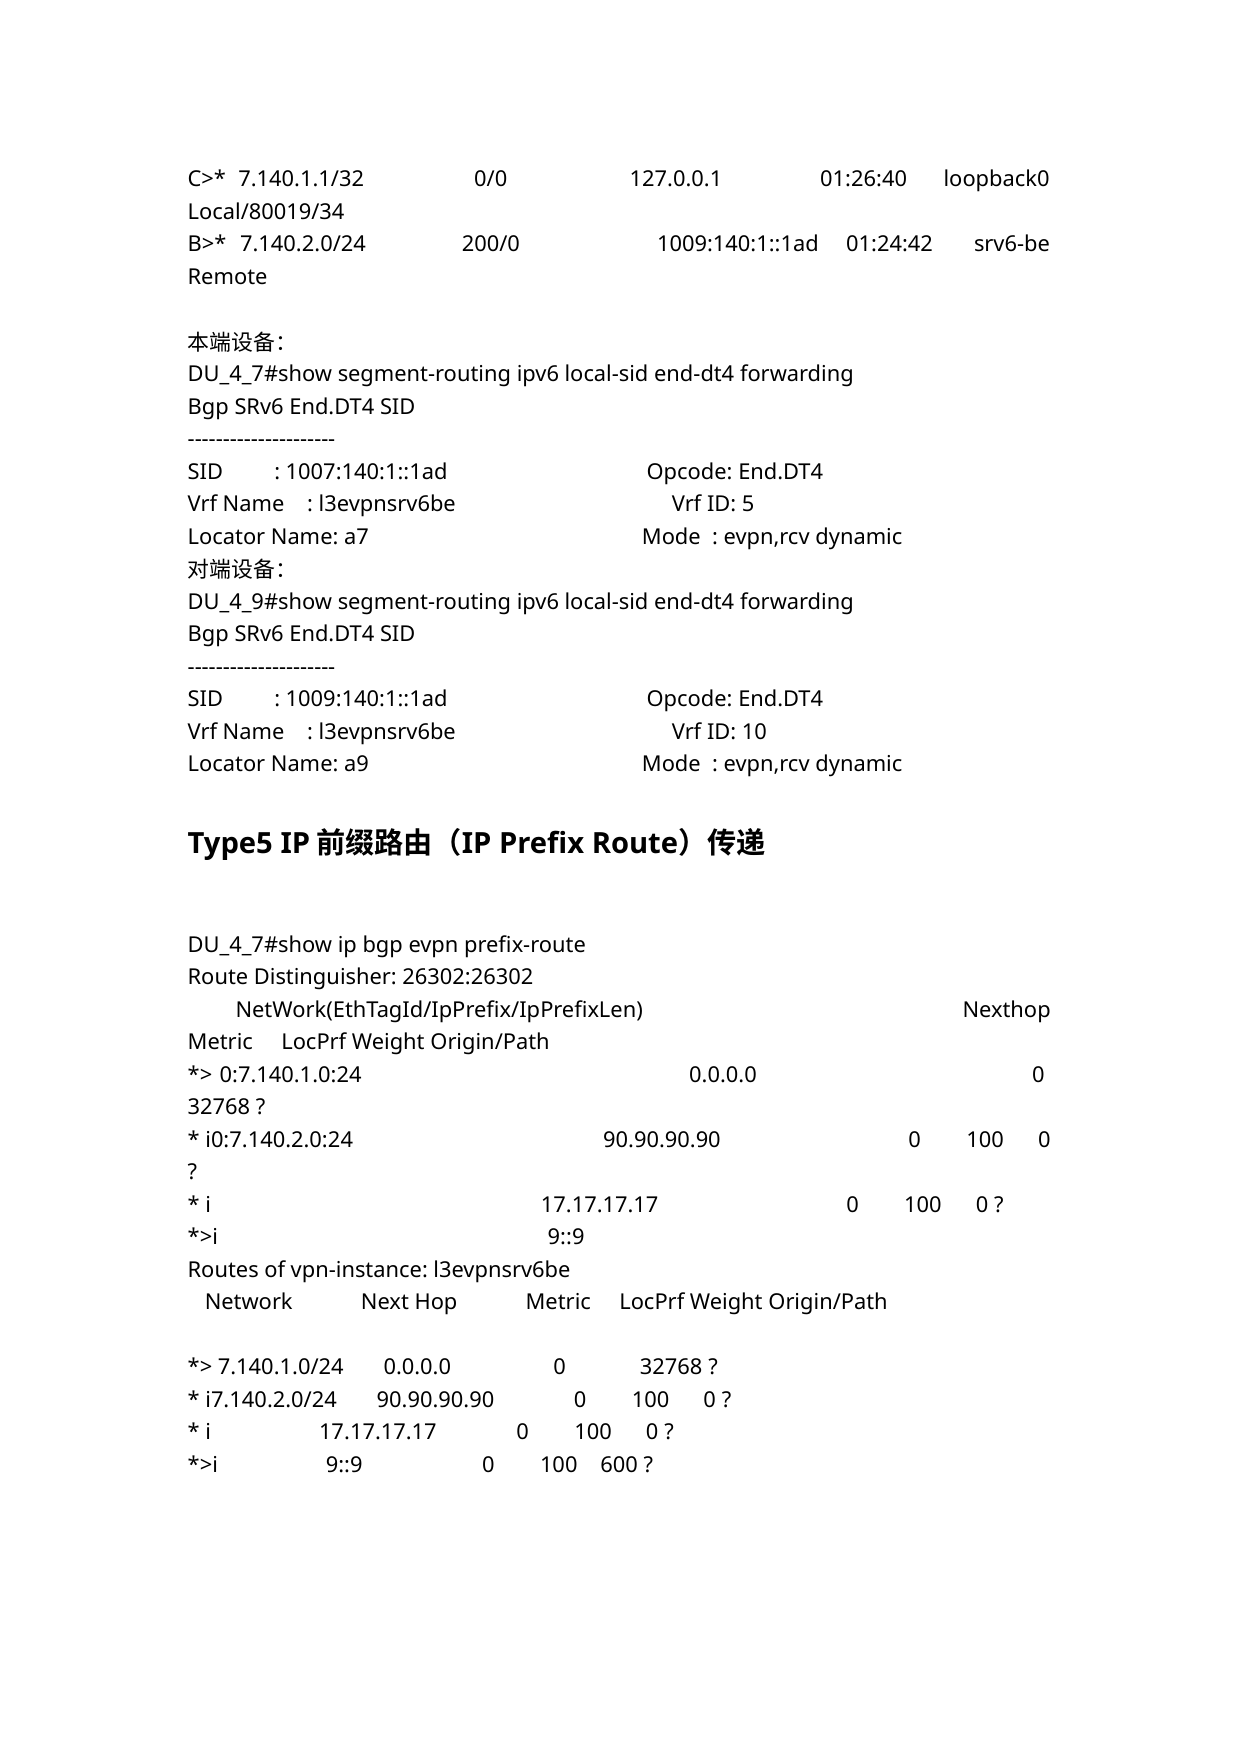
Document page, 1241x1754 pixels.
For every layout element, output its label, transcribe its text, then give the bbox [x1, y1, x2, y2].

text Bgp SRv6 End.DT4 SID [187, 617, 1053, 649]
text C>* 7.140.1.1/32 0/0 127.0.0.1 01:26:40 loopback0 Local/80019/34 [187, 162, 1053, 227]
text NetWork(EthTagId/IpPrefix/IpPrefixLen) Nexthop Metric LocPrf Weight Origin/Path [187, 992, 1053, 1057]
text Routes of vpn-instance: l3evpnsrv6be [187, 1252, 1053, 1285]
text DU_4_7#show segment-routing ipv6 local-sid end-dt4 forwarding [187, 357, 1053, 389]
text DU_4_7#show ip bgp evpn prefix-route [187, 927, 1053, 960]
text B>* 7.140.2.0/24 200/0 1009:140:1::1ad 01:24:42 srv6-be Remote [187, 227, 1053, 292]
text SID : 1007:140:1::1ad Opcode: End.DT4 [187, 454, 1053, 487]
text * i 17.17.17.17 0 100 0 ? [187, 1415, 1053, 1447]
text Route Distinguisher: 26302:26302 [187, 960, 1053, 992]
text --------------------- [187, 422, 1053, 454]
text 对端设备： [187, 552, 1053, 584]
text Locator Name: a9 Mode : evpn,rcv dynamic [187, 747, 1053, 779]
text Bgp SRv6 End.DT4 SID [187, 389, 1053, 422]
text SID : 1009:140:1::1ad Opcode: End.DT4 [187, 682, 1053, 714]
text 本端设备： [187, 324, 1053, 357]
text *> 7.140.1.0/24 0.0.0.0 0 32768 ? [187, 1350, 1053, 1382]
text Vrf Name : l3evpnsrv6be Vrf ID: 10 [187, 714, 1053, 747]
subtitle Type5 IP前缀路由（IP Prefix Route）传递 [187, 809, 1053, 874]
text *>i 9::9 [187, 1220, 1053, 1252]
text --------------------- [187, 649, 1053, 682]
text DU_4_9#show segment-routing ipv6 local-sid end-dt4 forwarding [187, 584, 1053, 617]
text *>i 9::9 0 100 600 ? [187, 1447, 1053, 1480]
text *> 0:7.140.1.0:24 0.0.0.0 0 32768 ? [187, 1057, 1053, 1122]
text * i7.140.2.0/24 90.90.90.90 0 100 0 ? [187, 1382, 1053, 1415]
text * i0:7.140.2.0:24 90.90.90.90 0 100 0 ? [187, 1122, 1053, 1187]
text * i 17.17.17.17 0 100 0 ? [187, 1187, 1053, 1220]
text Vrf Name : l3evpnsrv6be Vrf ID: 5 [187, 487, 1053, 519]
text Locator Name: a7 Mode : evpn,rcv dynamic [187, 519, 1053, 552]
text Network Next Hop Metric LocPrf Weight Origin/Path [187, 1285, 1053, 1317]
